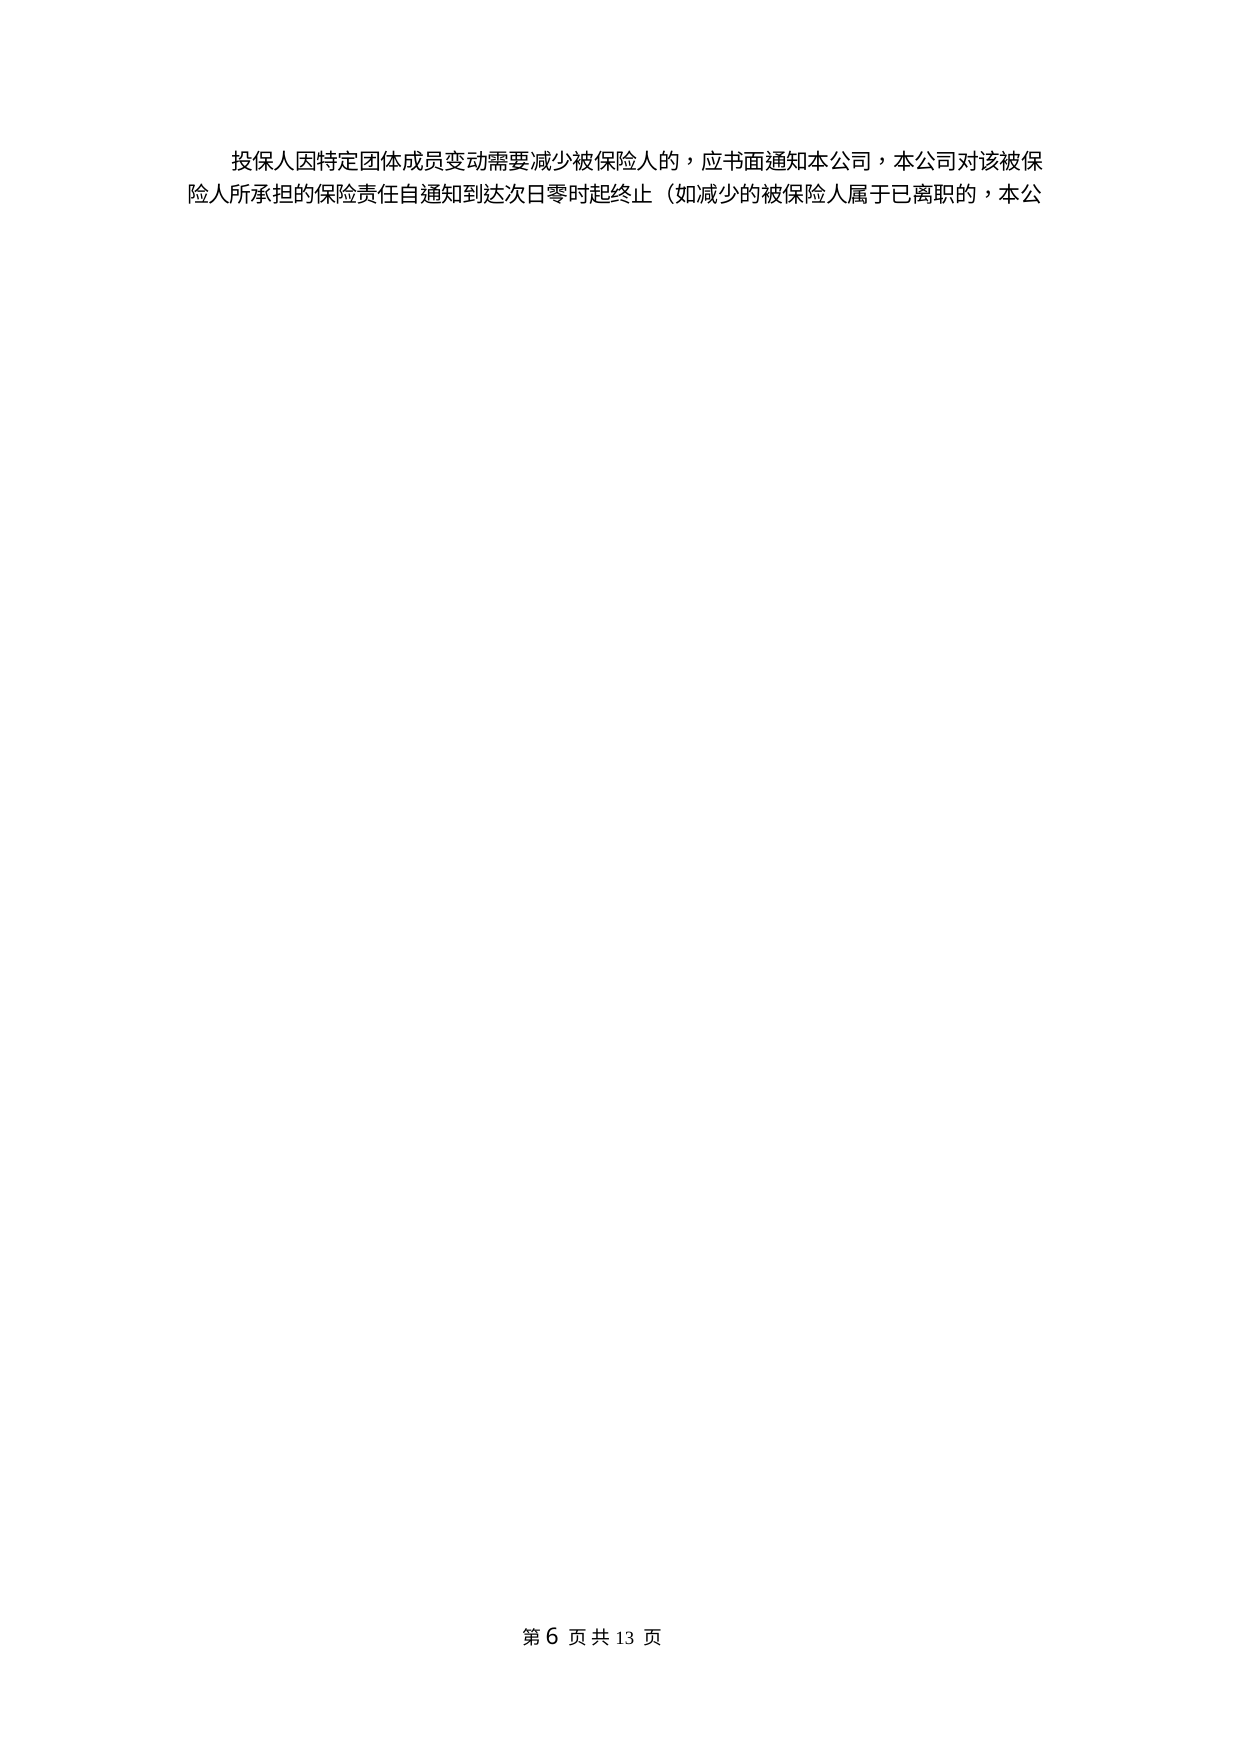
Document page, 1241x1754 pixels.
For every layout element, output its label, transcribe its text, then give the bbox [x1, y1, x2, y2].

text 投保人因特定团体成员变动需要减少被保险人的，应书面通知本公司，本公司对该被保险人所承担的保险责任自通知到达次日零时起终止（如减少的被保险人属于已离职的，本公 [187, 146, 1053, 209]
